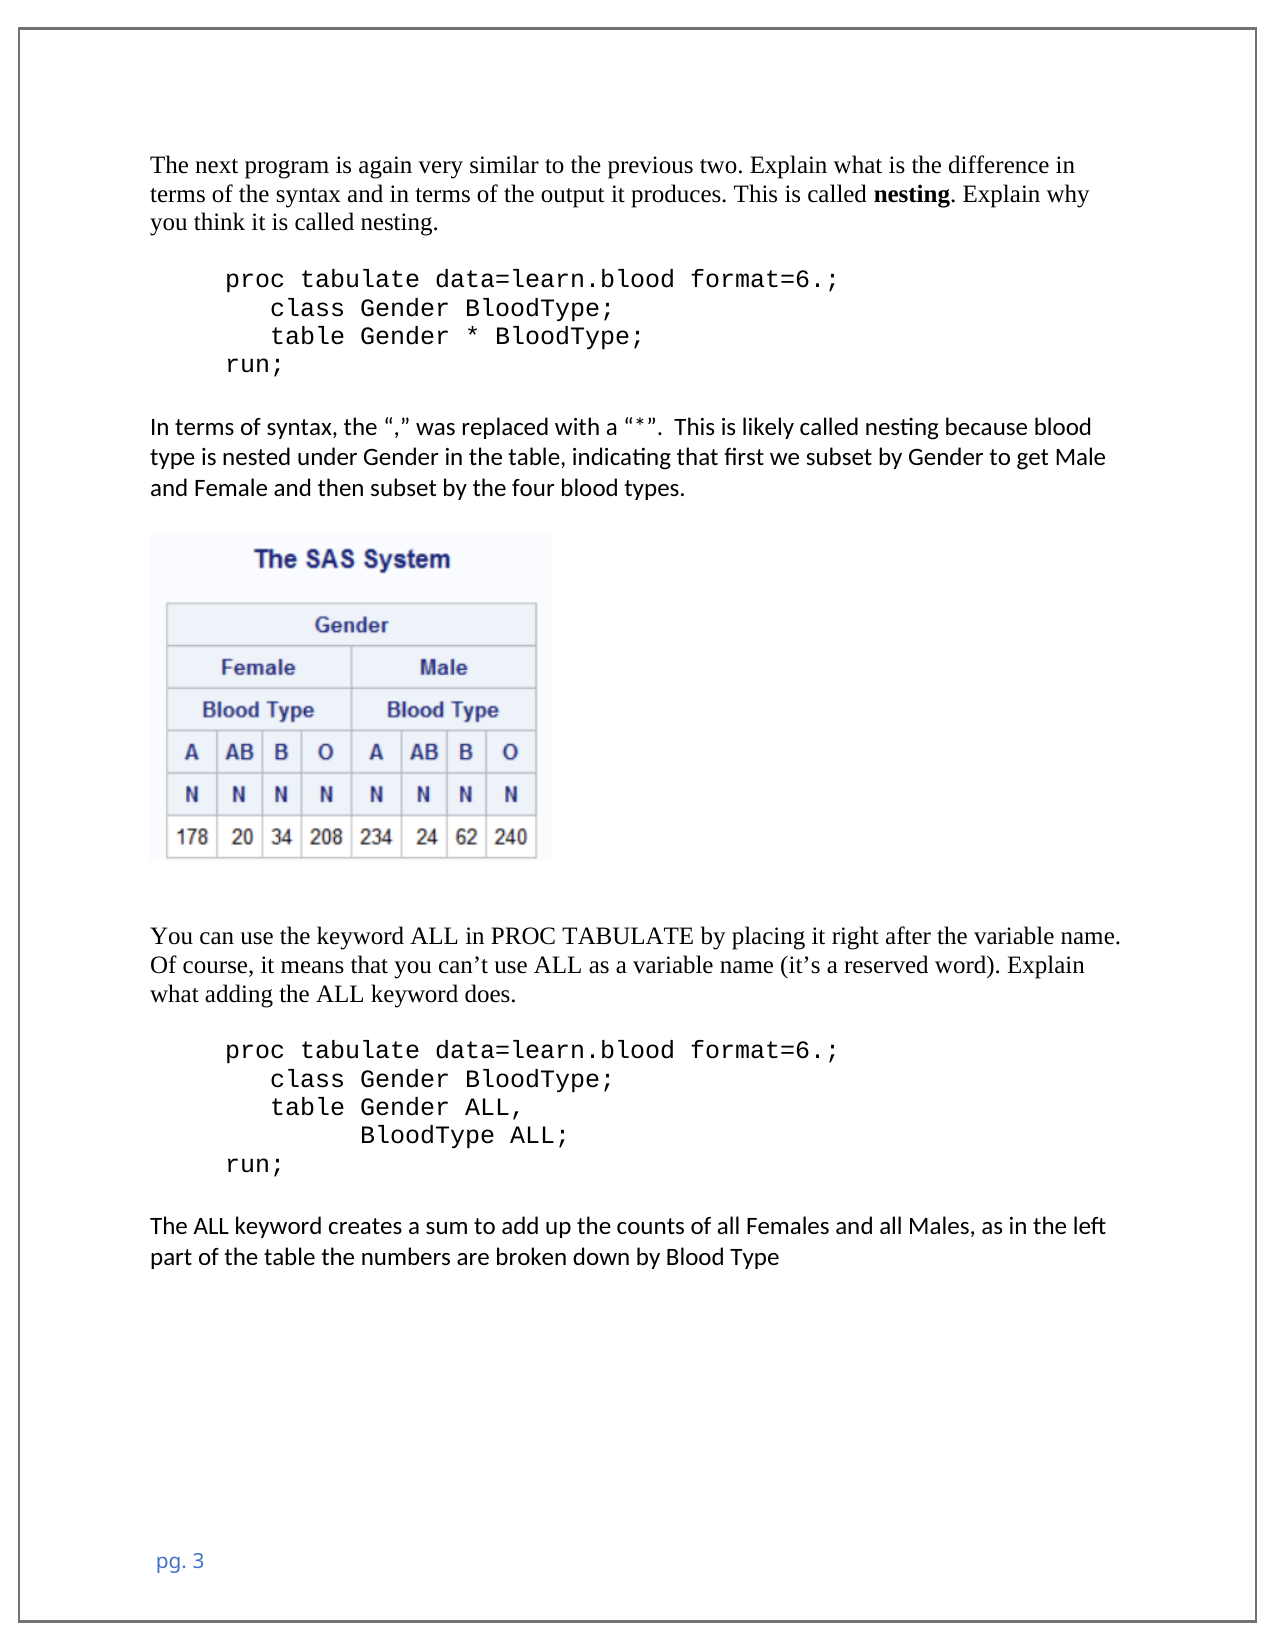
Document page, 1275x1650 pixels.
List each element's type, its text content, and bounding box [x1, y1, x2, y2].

text run; [225, 1151, 1125, 1180]
text The ALL keyword creates a sum to add up the counts of all Females and all Males, as in the left part of the table the numbers are broken down by Blood Type [150, 1210, 1125, 1271]
text proc tabulate data=learn.blood format=6.; [225, 267, 1125, 295]
text run; [225, 352, 1125, 380]
text class Gender BloodType; [225, 1066, 1125, 1095]
picture [150, 532, 553, 861]
text The next program is again very similar to the previous two. Explain what is the difference in terms of the syntax and in terms of the output it produces. This is called nesting. Explain why you think it is called nesting. [150, 150, 1125, 236]
text You can use the keyword ALL in PROC TABULATE by placing it right after the variable name. Of course, it means that you can’t use ALL as a variable name (it’s a reserved word). Explain what adding the ALL keyword does. [150, 921, 1125, 1007]
text table Gender ALL, [225, 1095, 1125, 1123]
text In terms of syntax, the “,” was replaced with a “*”. This is likely called nesting because blood type is nested under Gender in the table, indicating that first we subset by Gender to get Male and Female and then subset by the four blood types. [150, 411, 1125, 502]
text table Gender * BloodType; [225, 323, 1125, 352]
text proc tabulate data=learn.blood format=6.; [225, 1038, 1125, 1066]
text BloodType ALL; [225, 1123, 1125, 1151]
text class Gender BloodType; [225, 295, 1125, 323]
